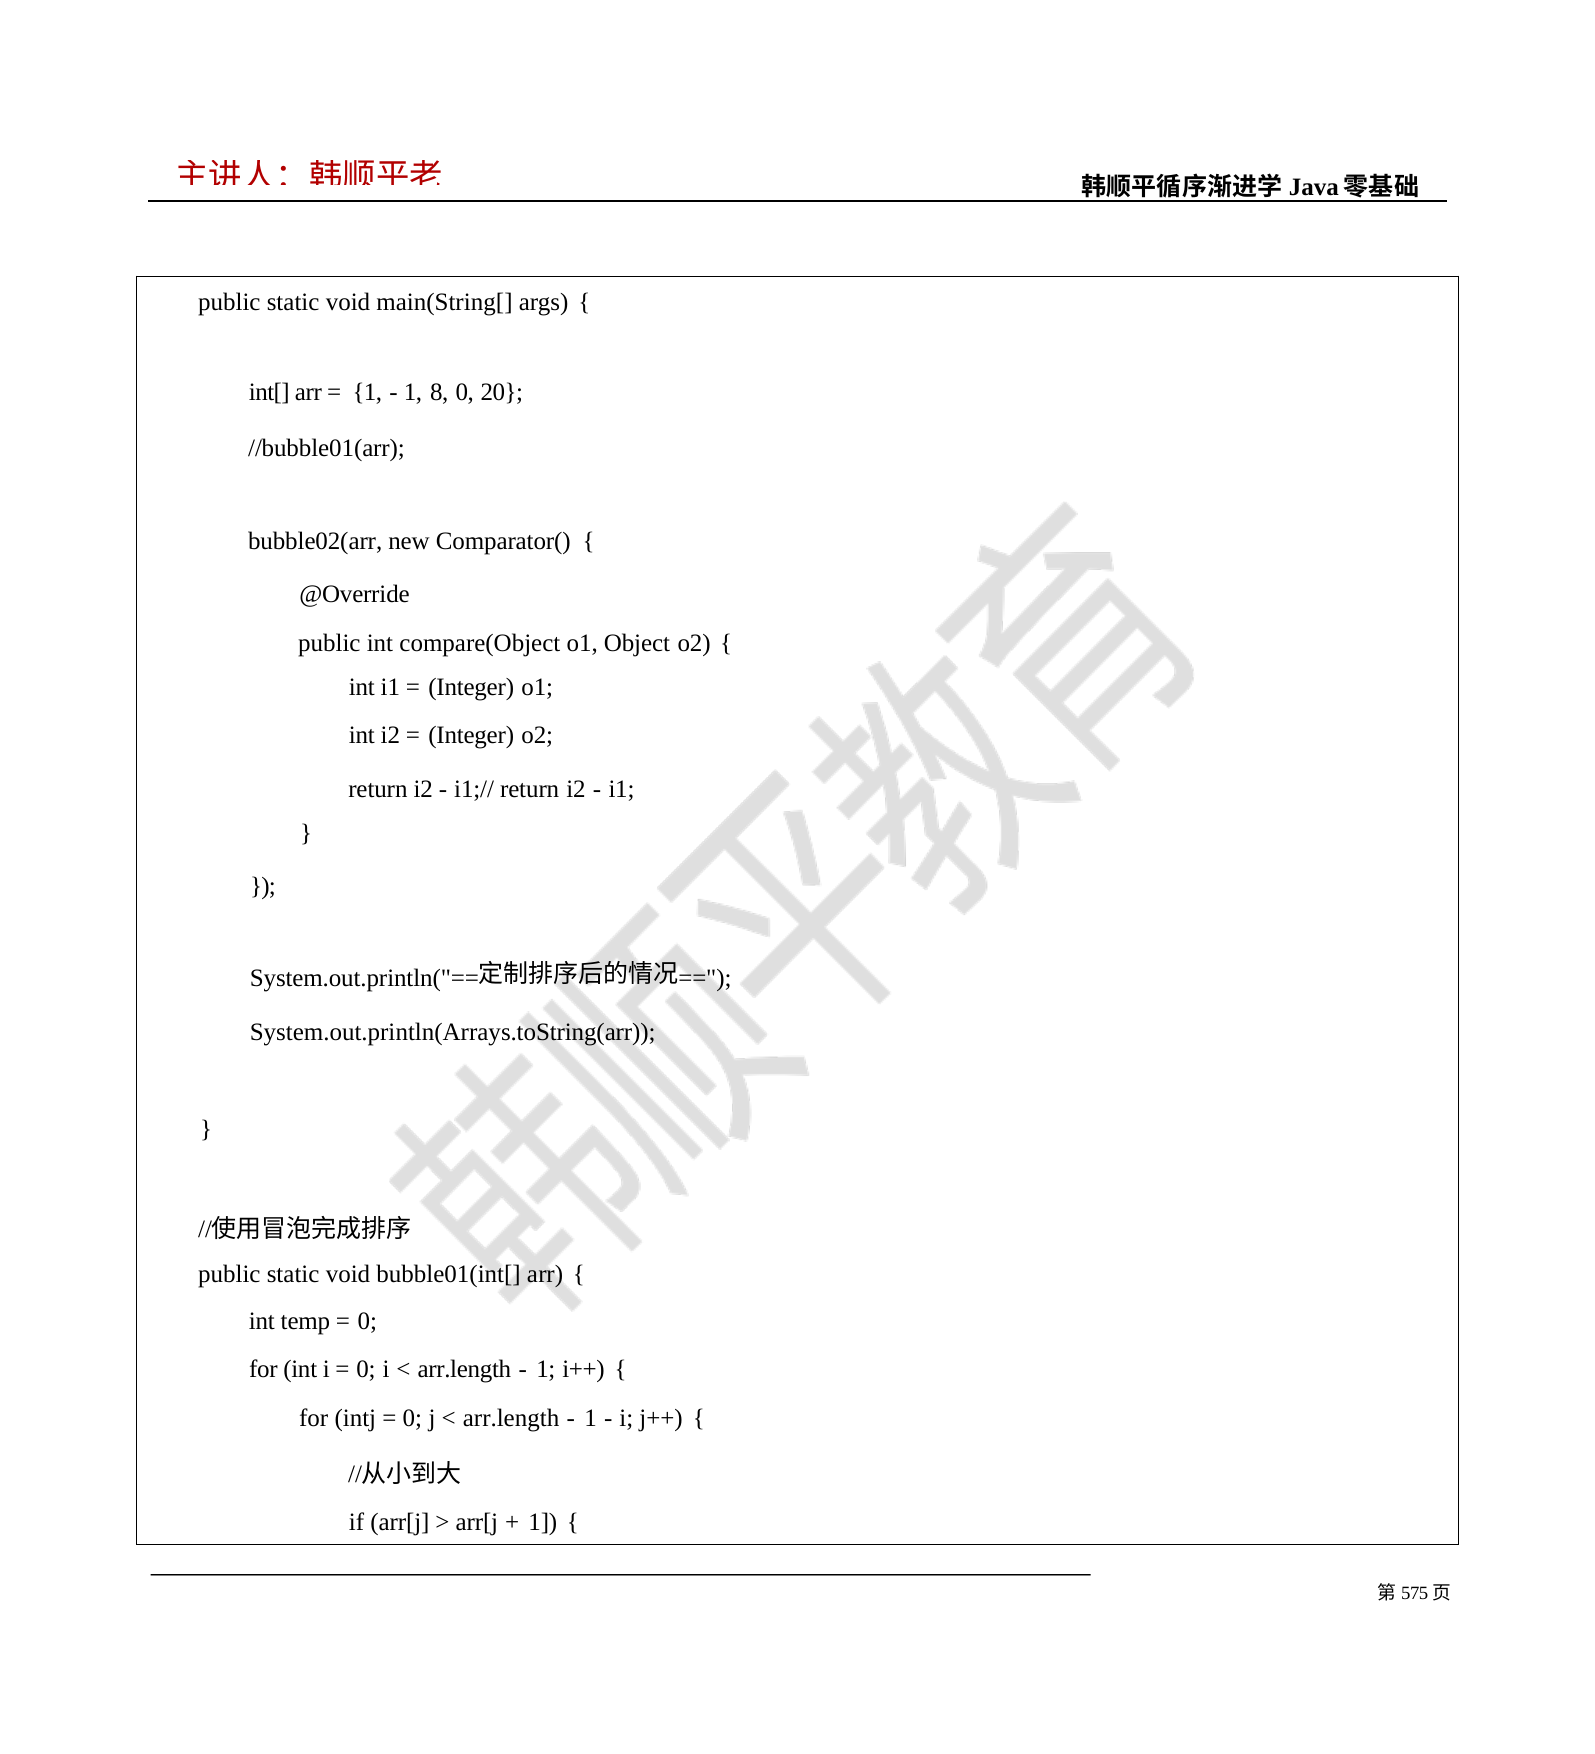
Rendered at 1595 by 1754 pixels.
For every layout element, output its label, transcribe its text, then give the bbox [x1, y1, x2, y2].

picture [150, 1574, 1091, 1578]
table_header public static void main(String[] args) { int[] arr = {1, - 1, 8, 0, 20}; //bubble01(arr); bubble02(arr, new Comparator() { @Override public int compare(Object o1, Object o2) { int i1 = (Integer) o1; int i2 = (Integer) o2; return i2 - i1;// return i2 - i1; } }); System.out.println("==定制排序后的情况=="); System.out.println(Arrays.toString(arr)); } //使用冒泡完成排序 public static void bubble01(int[] arr) { int temp = 0; for (int i = 0; i < arr.length - 1; i++) { for (intj = 0; j < arr.length - 1 - i; j++) { //从小到大 if (arr[j] > arr[j + 1]) { [137, 277, 1458, 1544]
